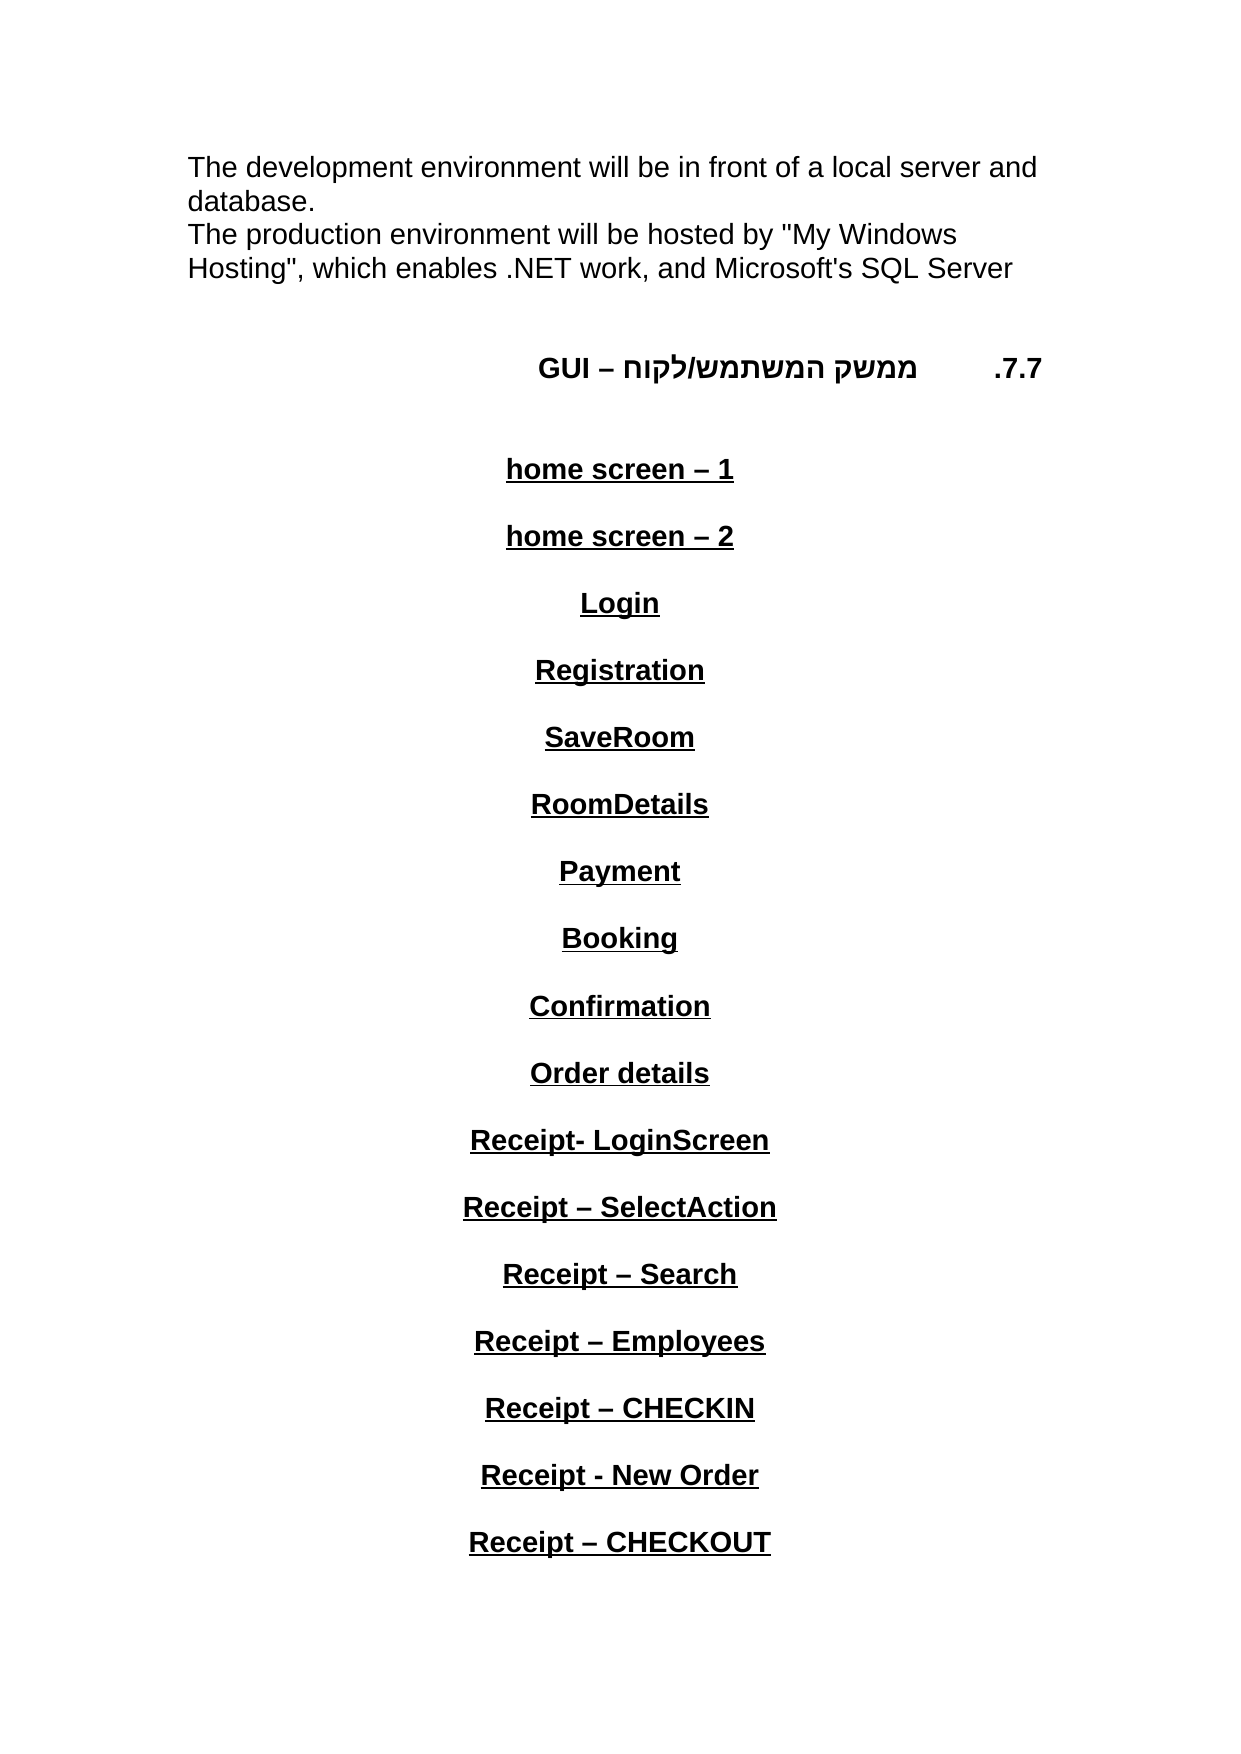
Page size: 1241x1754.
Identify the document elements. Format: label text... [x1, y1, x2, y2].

text Receipt- LoginScreen [187, 1123, 1053, 1156]
text Order details [187, 1056, 1053, 1089]
text The production environment will be hosted by "My Windows Hosting", which enables .NET work, and Microsoft's SQL Server [187, 217, 1053, 284]
text Receipt - New Order [187, 1458, 1053, 1492]
text Receipt – CHECKIN [187, 1391, 1053, 1424]
text SaveRoom [187, 720, 1053, 754]
text Payment [187, 854, 1053, 888]
text The development environment will be in front of a local server and database. [187, 150, 1053, 217]
text Receipt – Search [187, 1257, 1053, 1290]
text Login [187, 586, 1053, 619]
text Receipt – CHECKOUT [187, 1525, 1053, 1559]
text Receipt – Employees [187, 1324, 1053, 1357]
list ממשק המשתמש/לקוח – GUI [187, 351, 994, 385]
text home screen – 1 [187, 452, 1053, 485]
text Receipt – SelectAction [187, 1190, 1053, 1223]
text Registration [187, 653, 1053, 687]
text Booking [187, 921, 1053, 955]
text home screen – 2 [187, 519, 1053, 552]
text Confirmation [187, 988, 1053, 1022]
text RoomDetails [187, 787, 1053, 821]
